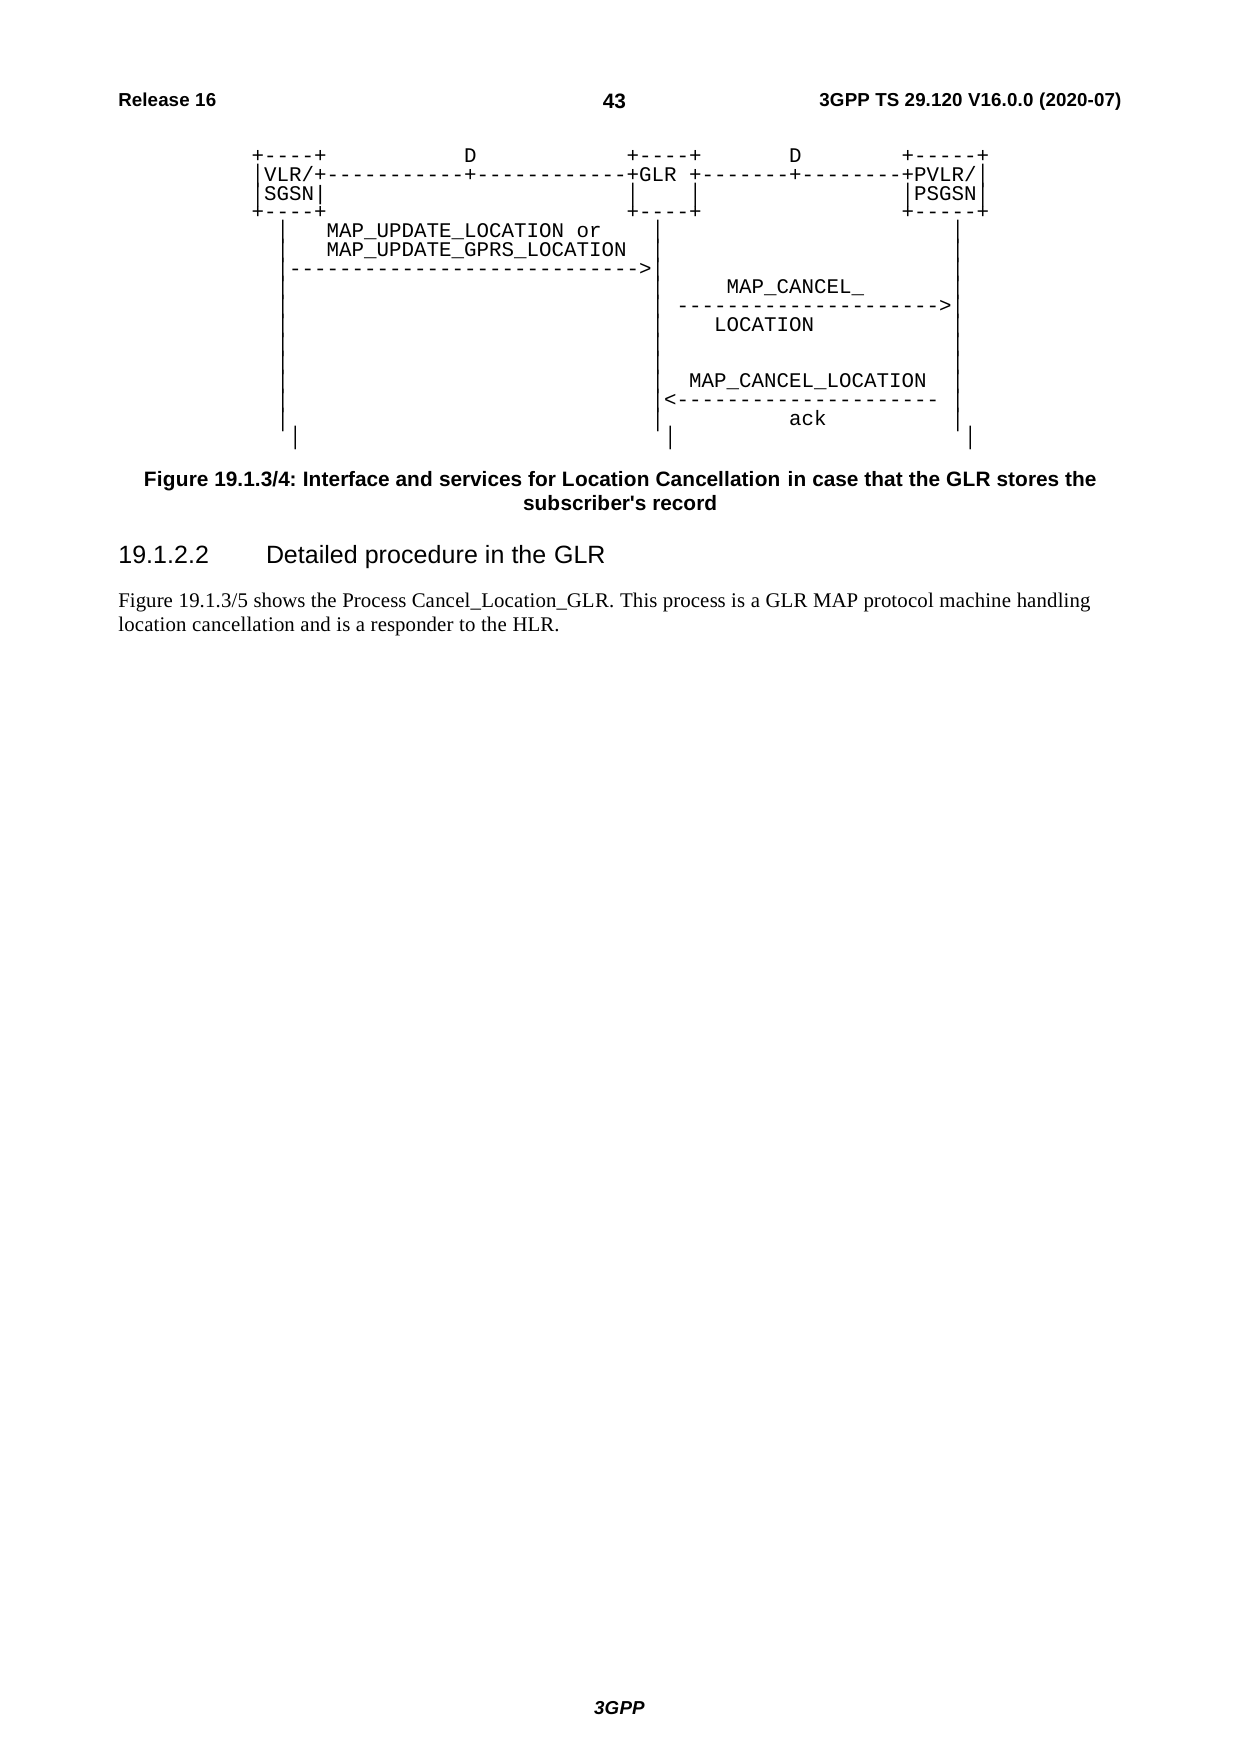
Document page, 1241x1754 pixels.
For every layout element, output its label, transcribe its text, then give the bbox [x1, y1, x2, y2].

text Figure 19.1.3/5 shows the Process Cancel_Location_GLR. This process is a GLR MAP protocol machine handling location cancellation and is a responder to the HLR. [118, 587, 1122, 636]
subtitle 19.1.2.2 Detailed procedure in the GLR [118, 539, 1122, 569]
text Figure 19.1.3/4: Interface and services for Location Cancellation in case that the GLR stores the subscriber's record [118, 466, 1122, 514]
text +----+ D +----+ D +-----+ │VLR/+-----------+------------+GLR +-------+--------+PVLR/│ │SGSN| │ │ │PSGSN│ +----+ +----+ +-----+ │ MAP_UPDATE_LOCATION or │ │ │ MAP_UPDATE_GPRS_LOCATION │ │ │---------------------------->│ │ │ │ MAP_CANCEL_ │ │ │ --------------------->│ │ │ LOCATION │ │ │ │ │ │ │ │ │ MAP_CANCEL_LOCATION │ │ │<--------------------- │ │ │ ack │ │ │ │ [118, 148, 1122, 448]
